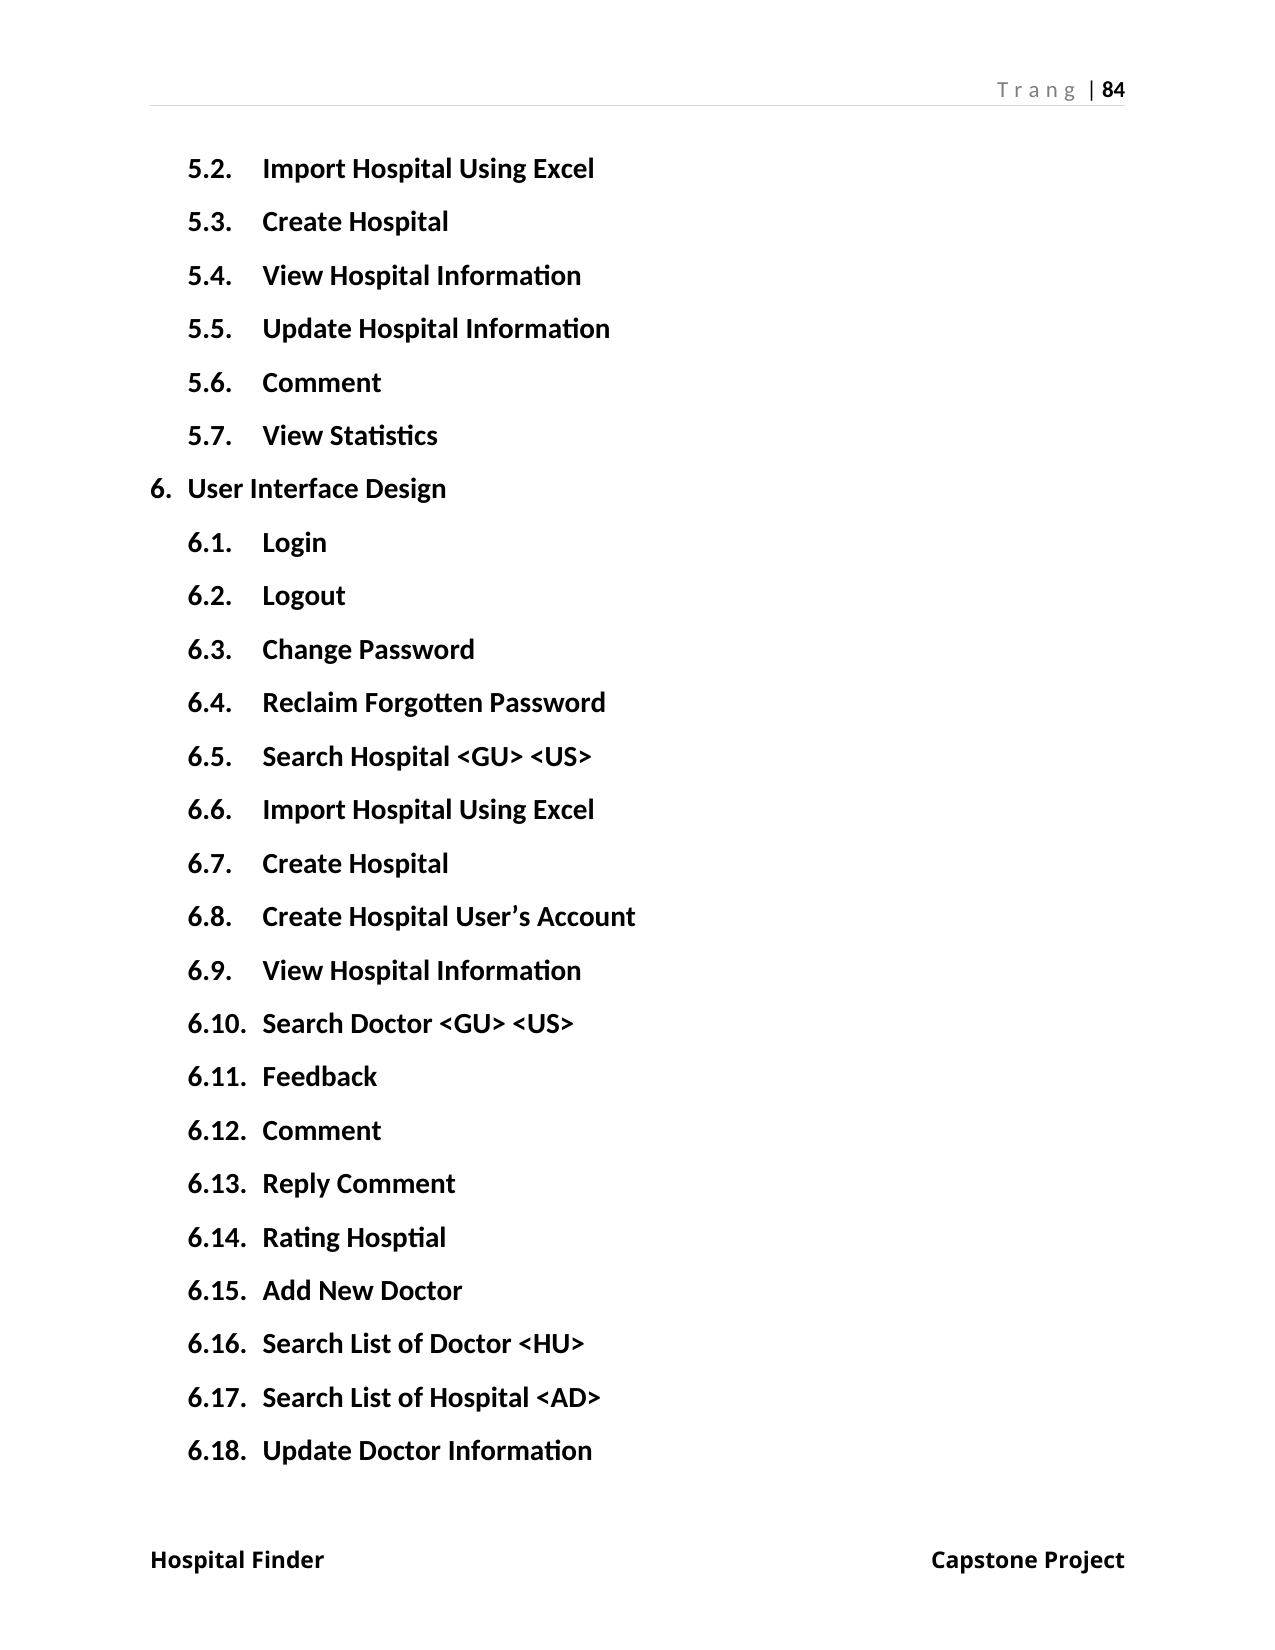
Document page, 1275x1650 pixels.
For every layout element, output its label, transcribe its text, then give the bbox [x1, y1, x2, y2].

list User Interface Design [150, 471, 1125, 506]
list Comment [187, 364, 1125, 399]
list Search List of Hospital <AD> [187, 1379, 1125, 1415]
list Reclaim Forgotten Password [187, 684, 1125, 720]
list Comment [187, 1112, 1125, 1147]
list Create Hospital [187, 845, 1125, 880]
list Add New Doctor [187, 1272, 1125, 1308]
list Create Hospital User’s Account [187, 898, 1125, 934]
list Login [187, 524, 1125, 560]
list Rating Hosptial [187, 1219, 1125, 1254]
list Import Hospital Using Excel [187, 150, 1125, 186]
list Search List of Doctor <HU> [187, 1326, 1125, 1361]
list Search Doctor <GU> <US> [187, 1005, 1125, 1041]
list Feedback [187, 1058, 1125, 1094]
list Update Doctor Information [187, 1432, 1125, 1468]
list Create Hospital [187, 203, 1125, 239]
list Import Hospital Using Excel [187, 791, 1125, 827]
list Search Hospital <GU> <US> [187, 738, 1125, 773]
list View Statistics [187, 417, 1125, 453]
list Change Password [187, 631, 1125, 667]
list View Hospital Information [187, 257, 1125, 292]
list View Hospital Information [187, 952, 1125, 987]
list Reply Comment [187, 1165, 1125, 1201]
list Logout [187, 577, 1125, 613]
list Update Hospital Information [187, 310, 1125, 346]
